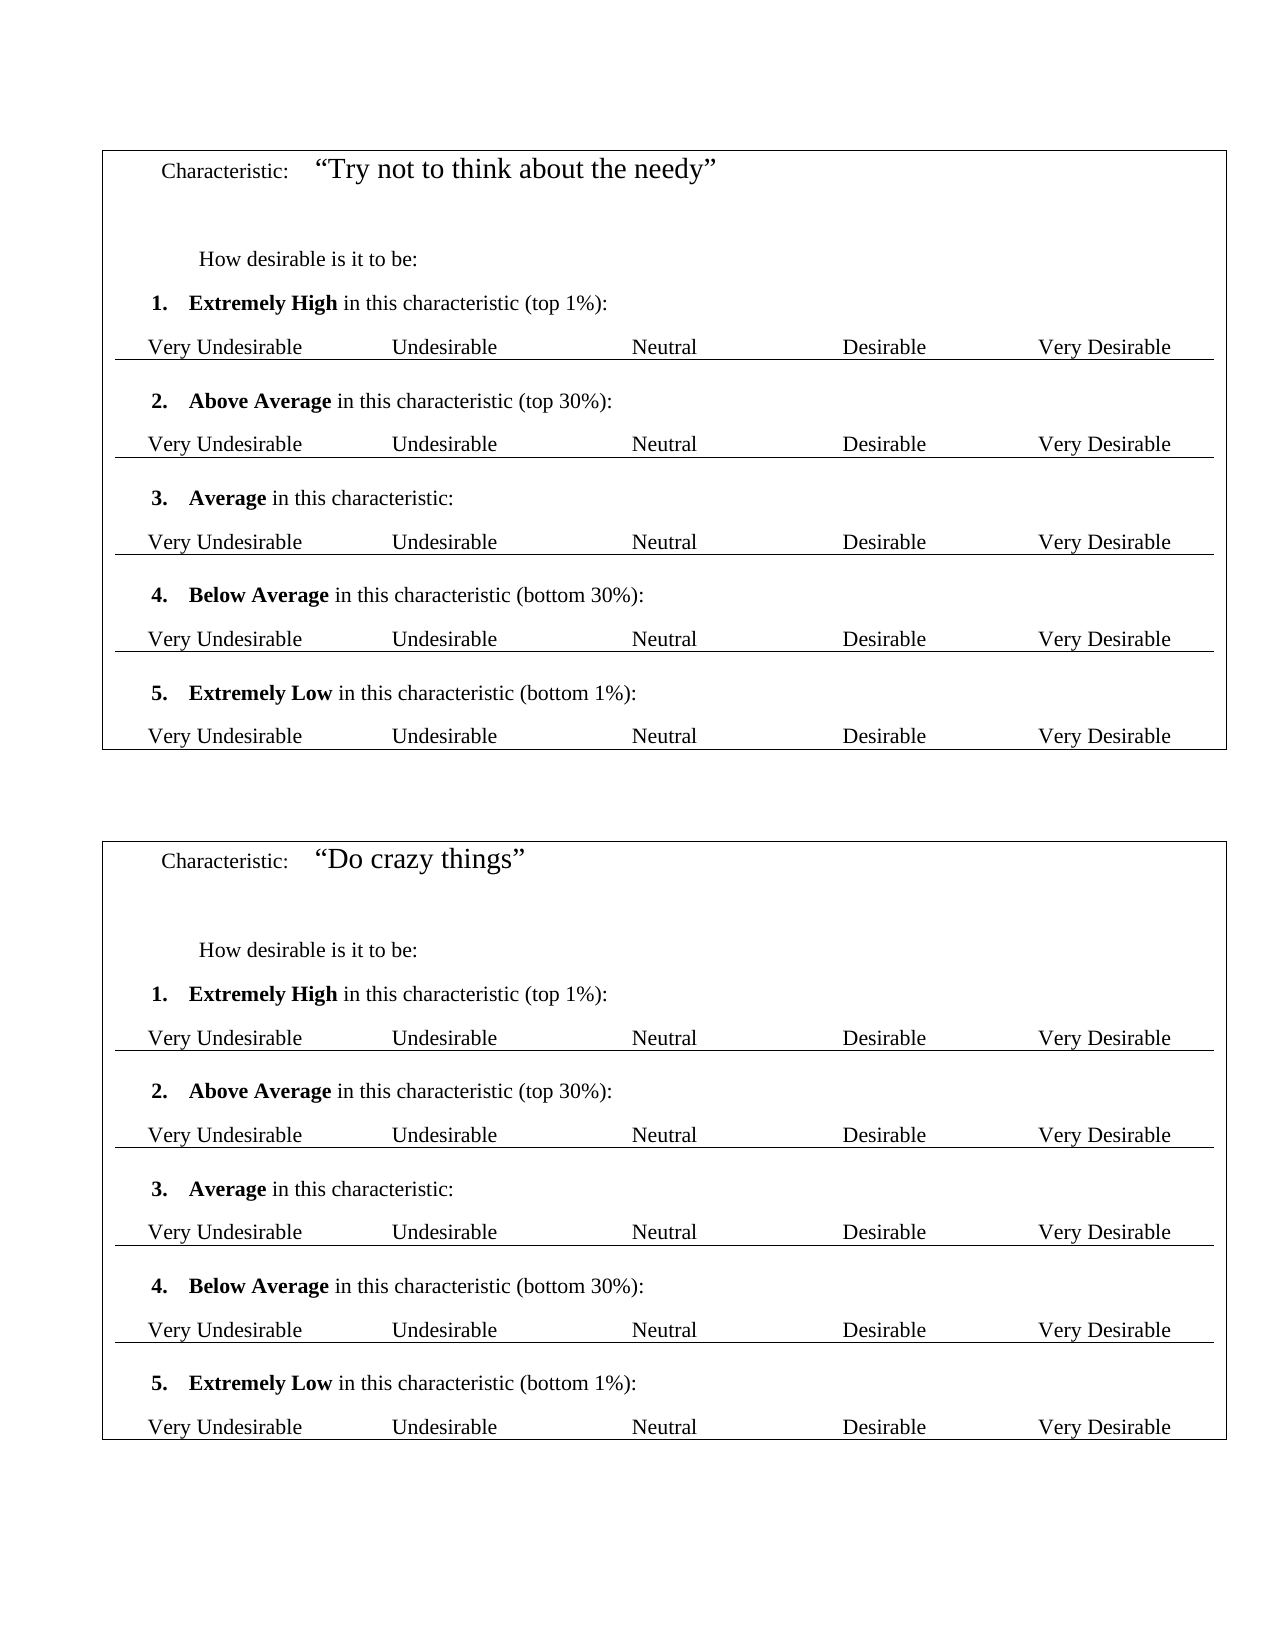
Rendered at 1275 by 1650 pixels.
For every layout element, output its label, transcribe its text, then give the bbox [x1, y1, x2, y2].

table_header Characteristic: “Do crazy things” How desirable is it to be: Extremely High in this characteristic (top 1%): Above Average in this characteristic (top 30%): Average in this characteristic: Below Average in this characteristic (bottom 30%): Extremely Low in this characteristic (bottom 1%): [103, 842, 1226, 1439]
table_header Characteristic: “Try not to think about the needy” How desirable is it to be: Extremely High in this characteristic (top 1%): Above Average in this characteristic (top 30%): Average in this characteristic: Below Average in this characteristic (bottom 30%): Extremely Low in this characteristic (bottom 1%): [103, 151, 1226, 749]
